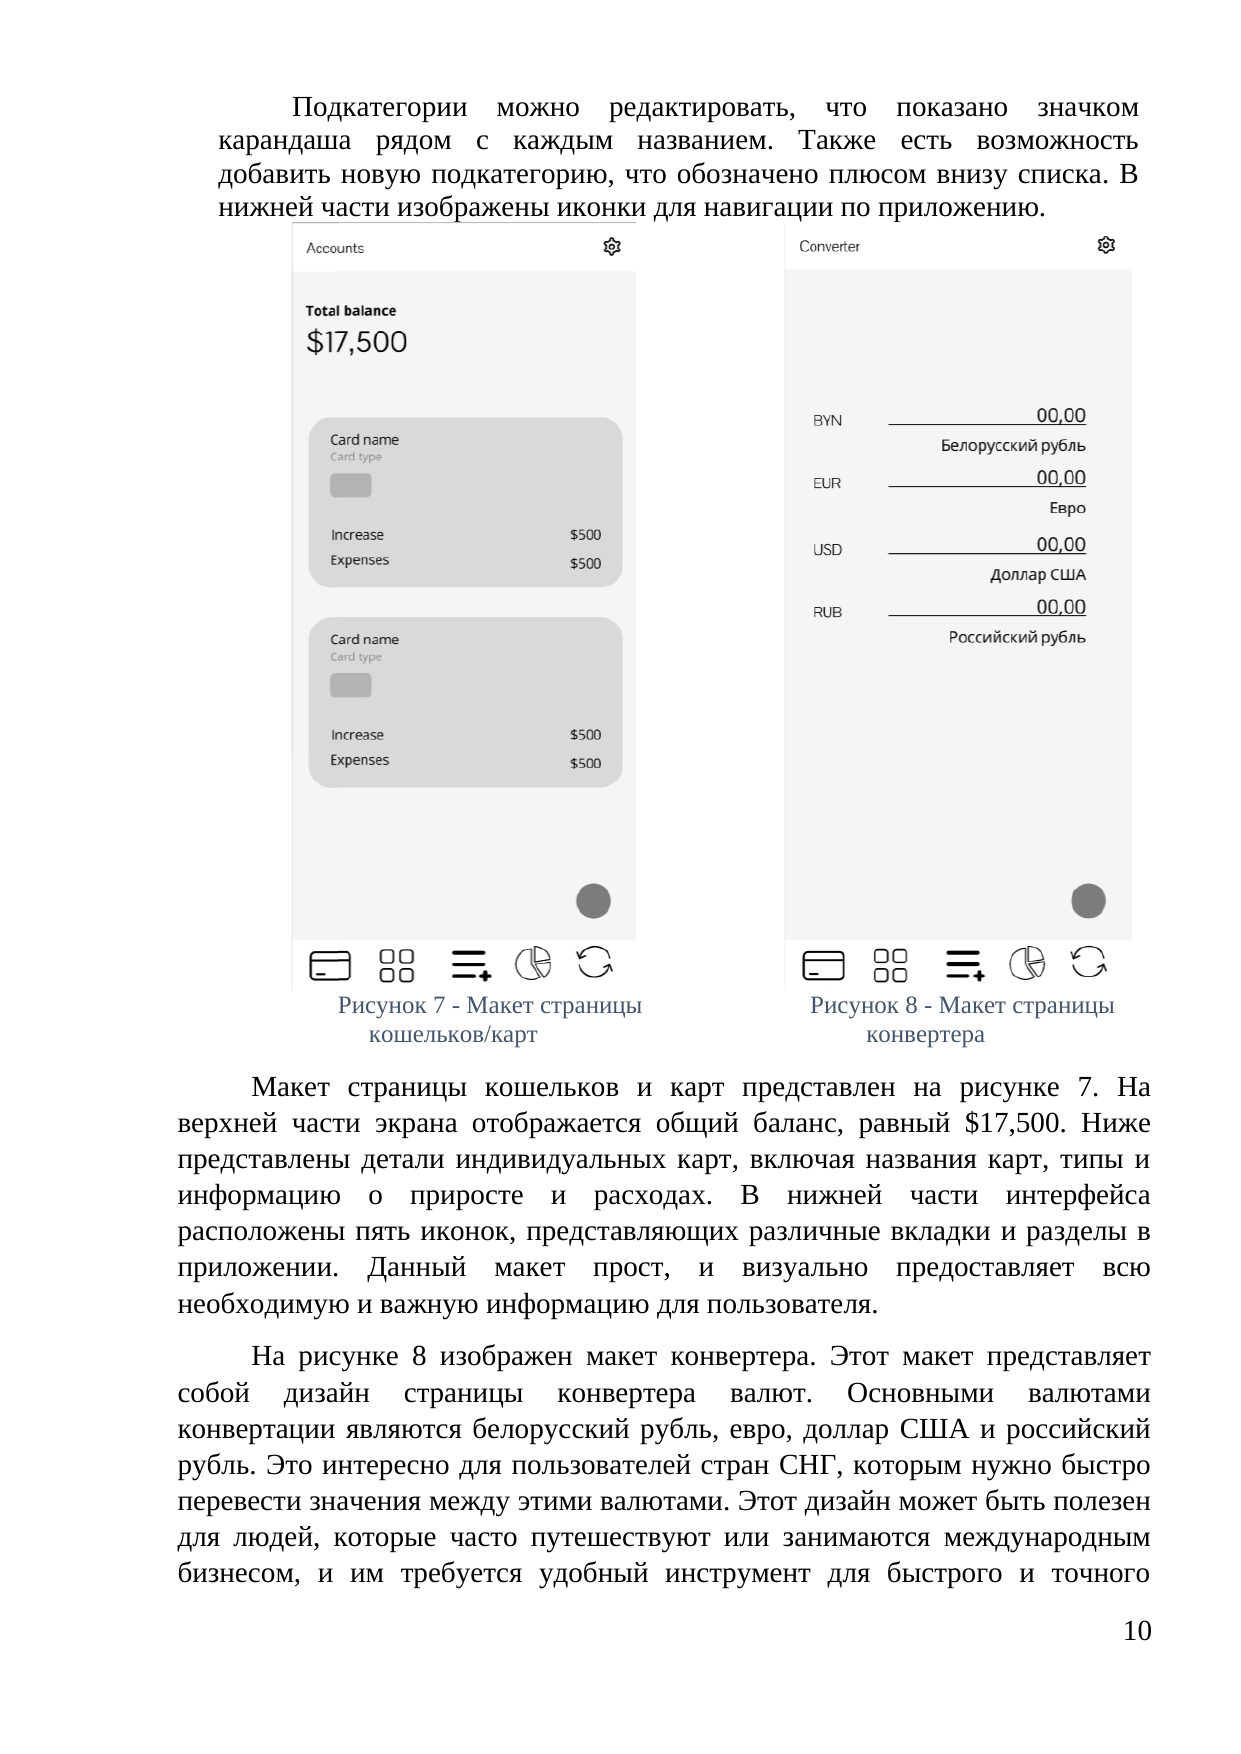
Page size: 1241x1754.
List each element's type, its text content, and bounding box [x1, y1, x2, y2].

table_cell Рисунок 8 - Макет страницы конвертера [700, 223, 1151, 1069]
table_cell Рисунок 7 - Макет страницы кошельков/карт [207, 223, 700, 1069]
text Макет страницы кошельков и карт представлен на рисунке 7. На верхней части экрана отображается общий баланс, равный $17,500. Ниже представлены детали индивидуальных карт, включая названия карт, типы и информацию о приросте и расходах. В нижней части интерфейса расположены пять иконок, представляющих различные вкладки и разделы в приложении. Данный макет прост, и визуально предоставляет всю необходимую и важную информацию для пользователя. [177, 1069, 1152, 1319]
picture [291, 222, 637, 991]
picture [784, 222, 1133, 991]
